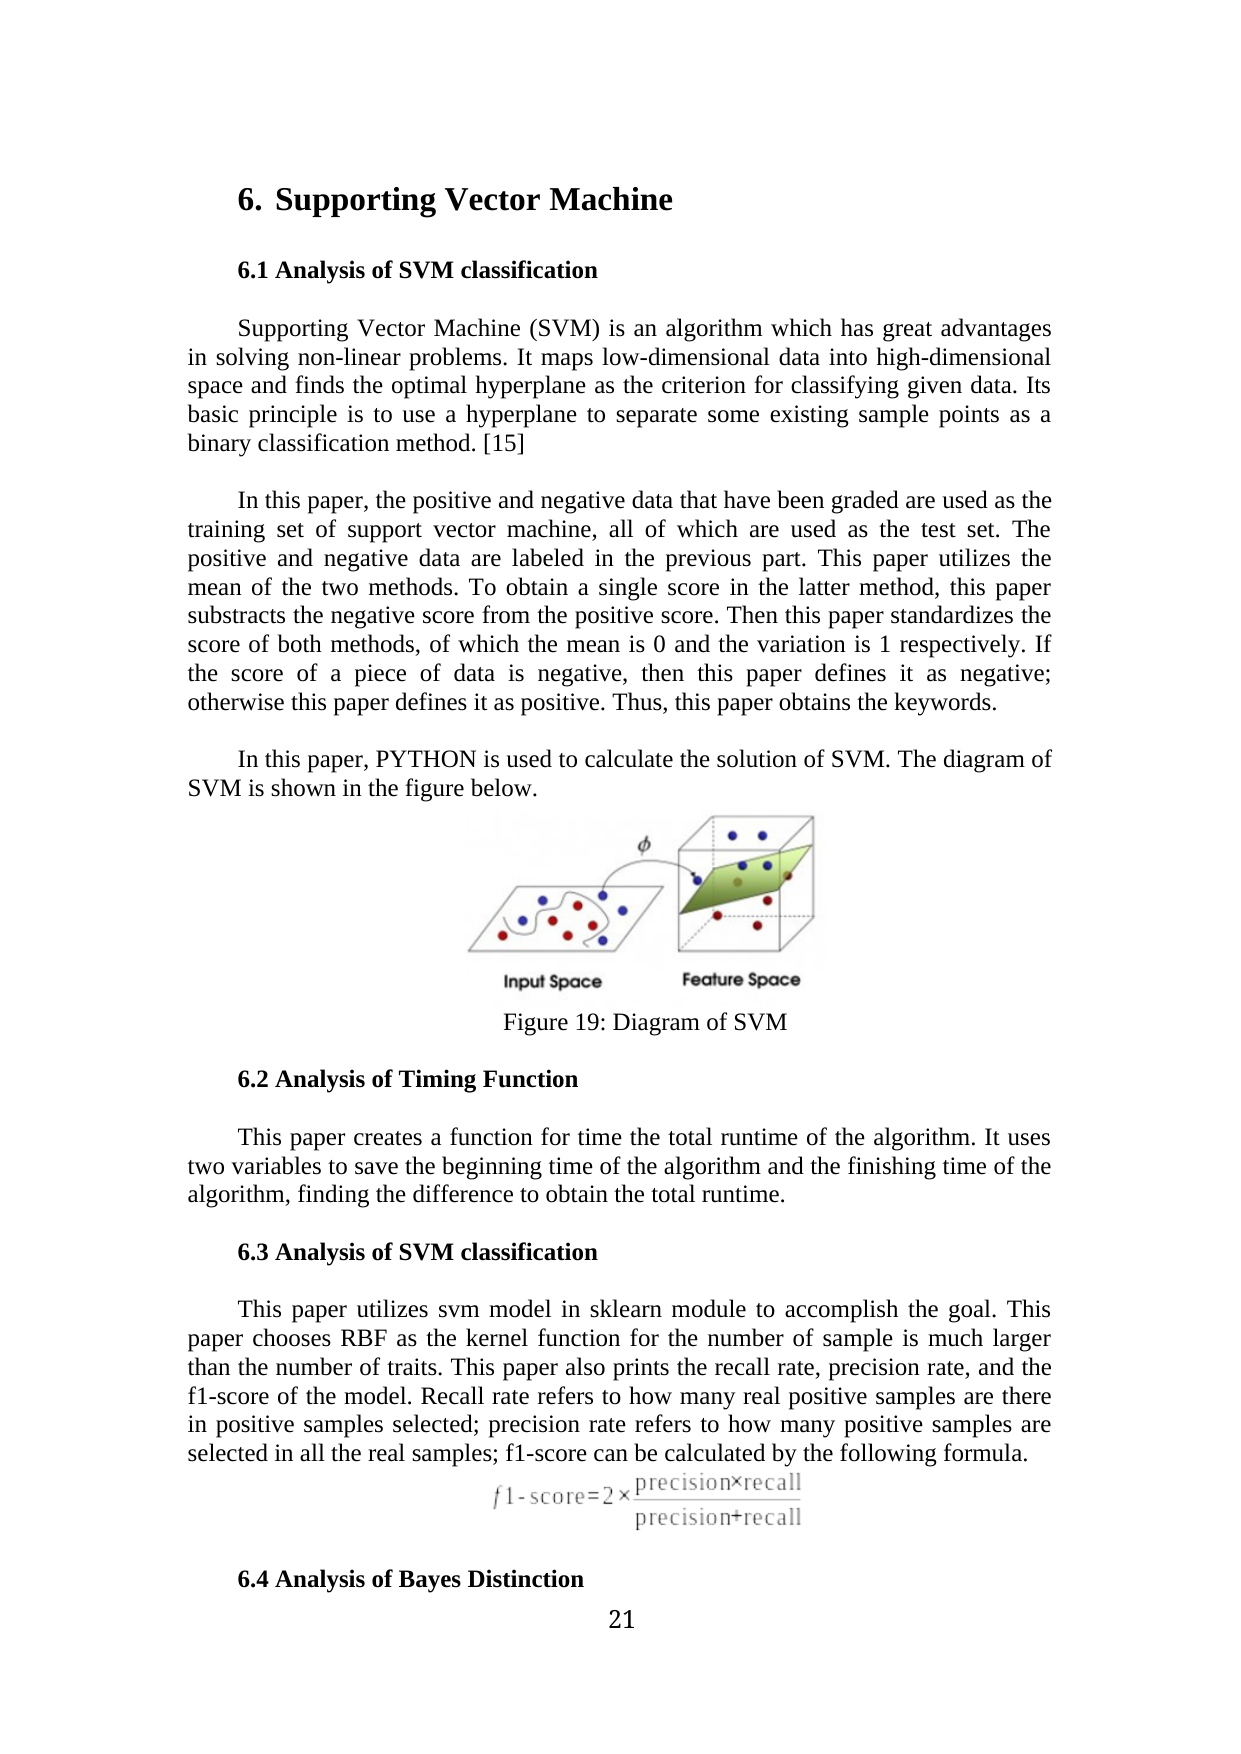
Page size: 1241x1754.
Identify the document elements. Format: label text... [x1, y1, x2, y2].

text In this paper, PYTHON is used to calculate the solution of SVM. The diagram of SVM is shown in the figure below. [187, 744, 1053, 802]
text Supporting Vector Machine (SVM) is an algorithm which has great advantages in solving non-linear problems. It maps low-dimensional data into high-dimensional space and finds the optimal hyperplane as the criterion for classifying given data. Its basic principle is to use a hyperplane to separate some existing sample points as a binary classification method. [15] [187, 313, 1053, 457]
list Analysis of SVM classification [237, 255, 1053, 284]
list Analysis of SVM classification [237, 1237, 1053, 1266]
text This paper creates a function for time the total runtime of the algorithm. It uses two variables to save the beginning time of the algorithm and the finishing time of the algorithm, finding the difference to obtain the total runtime. [187, 1122, 1053, 1208]
list Analysis of Timing Function [237, 1064, 1053, 1093]
text Figure 19: Diagram of SVM [187, 1007, 1053, 1036]
list Supporting Vector Machine [237, 179, 1053, 217]
picture [464, 801, 826, 1007]
text In this paper, the positive and negative data that have been graded are used as the training set of support vector machine, all of which are used as the test set. The positive and negative data are labeled in the previous part. This paper utilizes the mean of the two methods. To obtain a single score in the latter method, this paper substracts the negative score from the positive score. Then this paper standardizes the score of both methods, of which the mean is 0 and the variation is 1 respectively. If the score of a piece of data is negative, then this paper defines it as negative; otherwise this paper defines it as positive. Thus, this paper obtains the keywords. [187, 485, 1053, 715]
list Analysis of Bayes Distinction [237, 1564, 1053, 1593]
text This paper utilizes svm model in sklearn module to accomplish the goal. This paper chooses RBF as the kernel function for the number of sample is much larger than the number of traits. This paper also prints the recall rate, precision rate, and the f1-score of the model. Recall rate refers to how many real positive samples are there in positive samples selected; precision rate refers to how many positive samples are selected in all the real samples; f1-score can be calculated by the following formula. [187, 1294, 1053, 1467]
